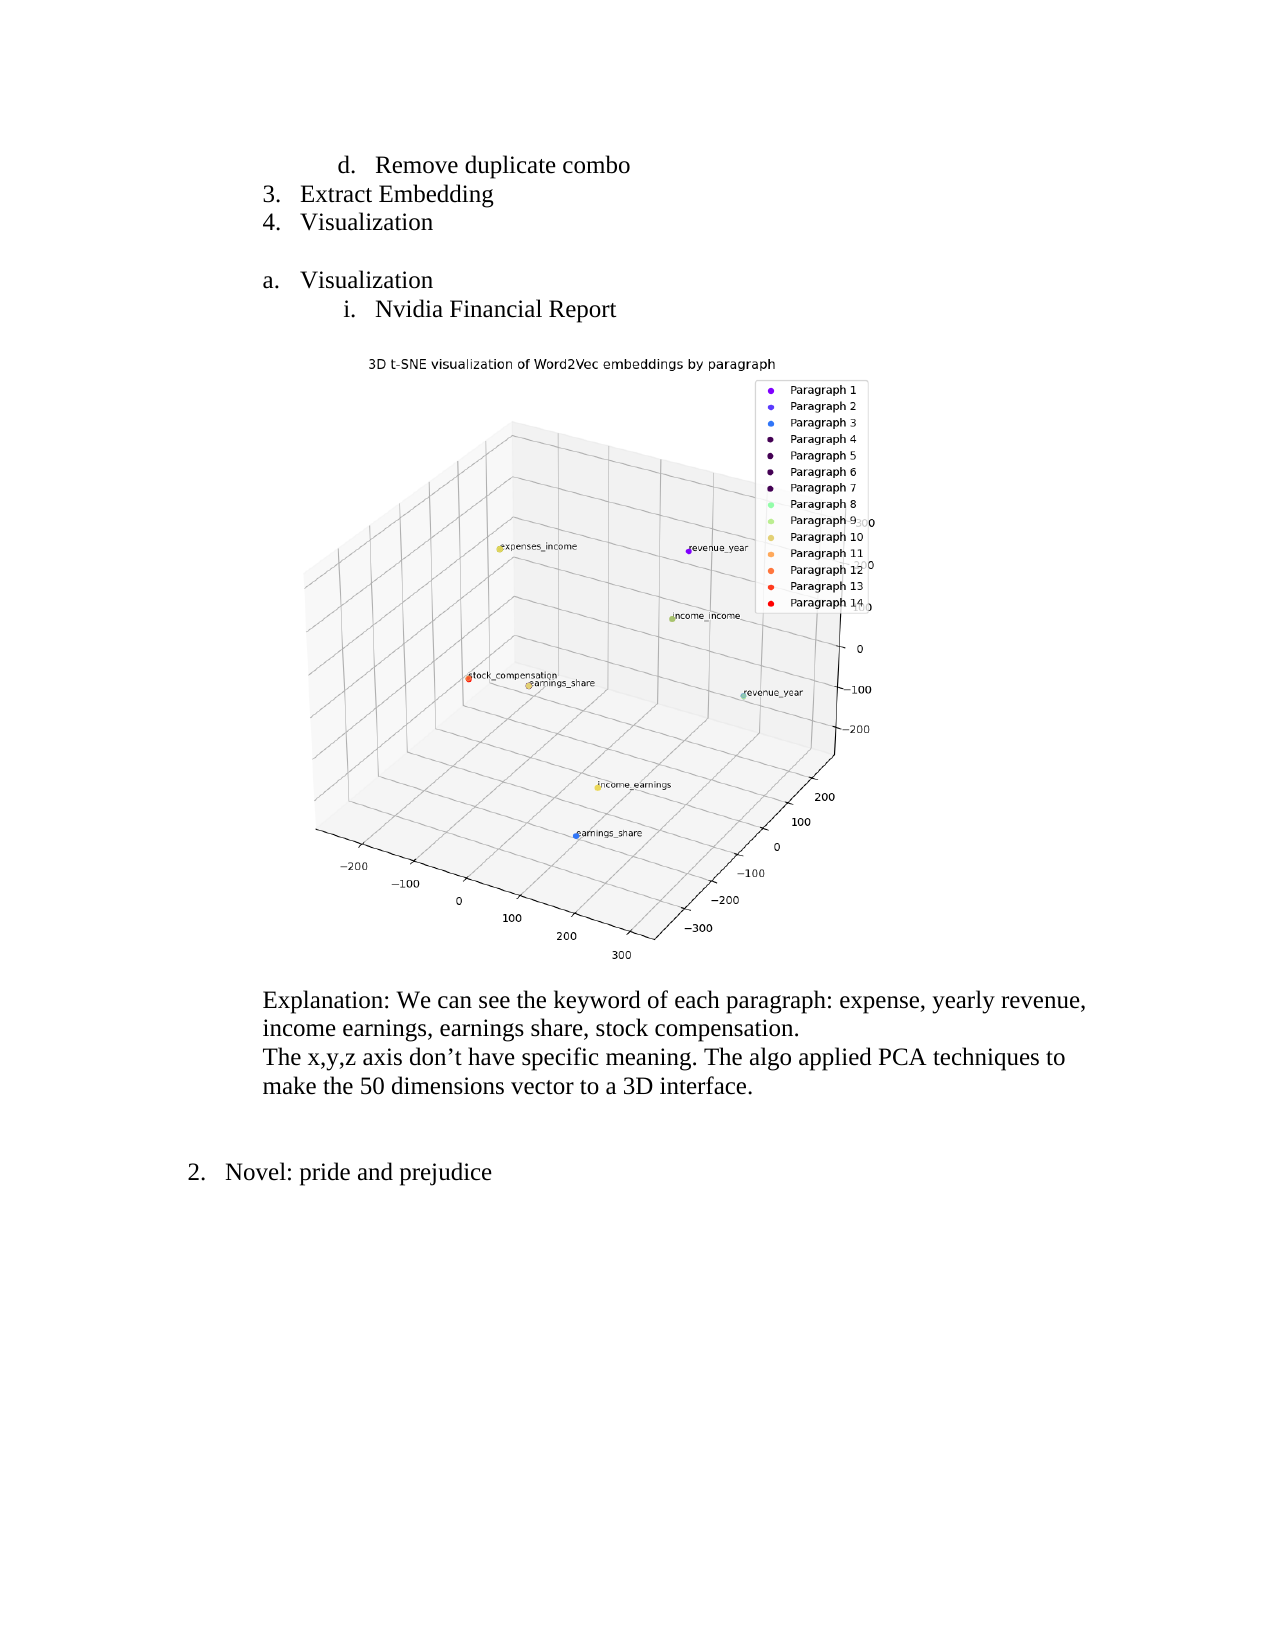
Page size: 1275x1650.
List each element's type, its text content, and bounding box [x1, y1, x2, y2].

list Remove duplicate combo [337, 150, 1125, 179]
picture [262, 351, 883, 985]
list Visualization [262, 265, 1125, 294]
list Visualization [262, 207, 1125, 236]
list Extract Embedding [262, 179, 1125, 207]
list Explanation: We can see the keyword of each paragraph: expense, yearly revenue, income earnings, earnings share, stock compensation. [262, 985, 1125, 1042]
list Novel: pride and prejudice [187, 1157, 1125, 1186]
list The x,y,z axis don’t have specific meaning. The algo applied PCA techniques to make the 50 dimensions vector to a 3D interface. [262, 1042, 1125, 1100]
list Nvidia Financial Report [356, 294, 1125, 322]
